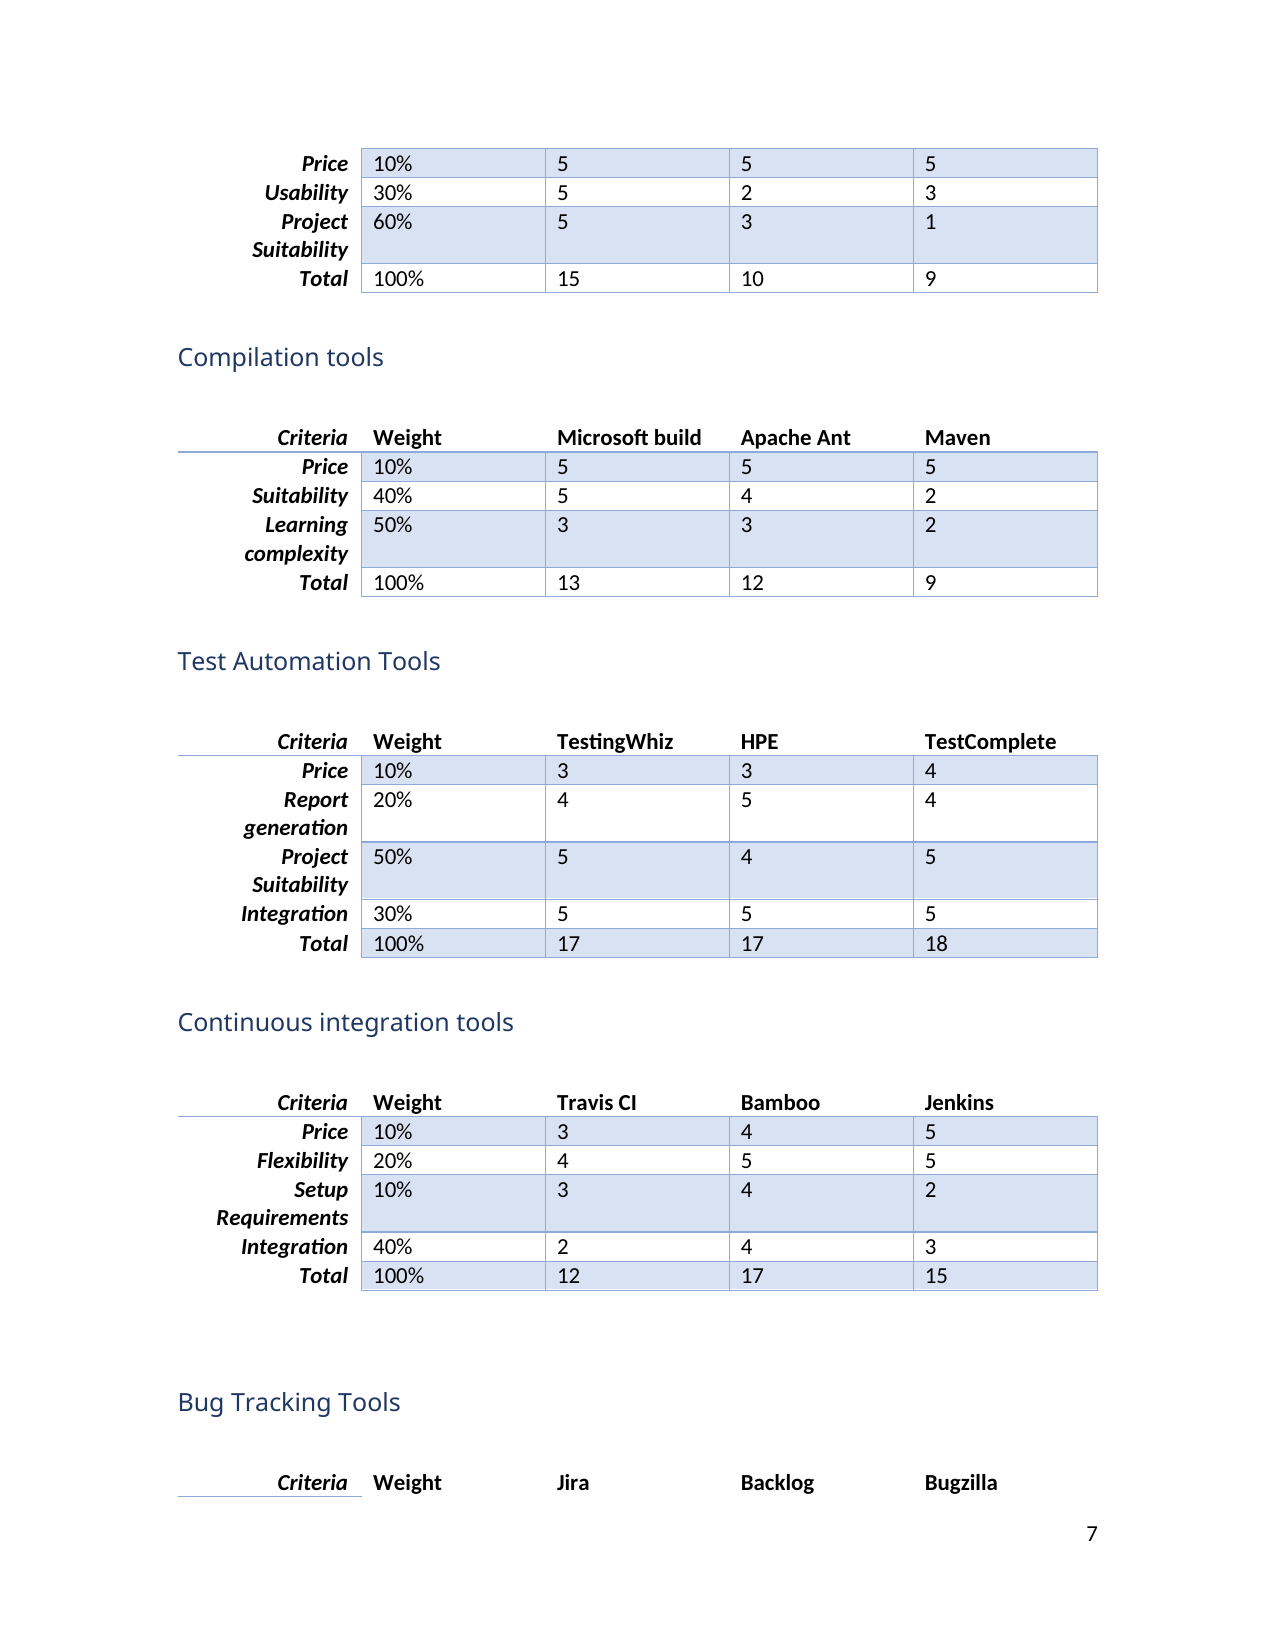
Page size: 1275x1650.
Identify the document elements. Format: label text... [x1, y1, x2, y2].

table_cell 9 [914, 568, 1097, 596]
table_cell 5 [546, 178, 729, 206]
table_cell 2 [730, 178, 913, 206]
table_cell Learning complexity [178, 510, 361, 567]
table_cell 17 [730, 929, 913, 957]
table_cell 100% [362, 929, 545, 957]
table_cell 4 [730, 843, 913, 898]
table_header Bugzilla [913, 1468, 1097, 1496]
table_cell 10% [362, 1117, 545, 1145]
table_cell 2 [546, 1233, 729, 1261]
table_cell 5 [546, 453, 729, 481]
table_cell Project Suitability [178, 841, 361, 898]
table_cell 40% [362, 482, 545, 509]
table_cell 100% [362, 568, 545, 596]
table_cell 30% [362, 178, 545, 206]
table_cell 4 [914, 785, 1097, 841]
table_cell 20% [362, 1146, 545, 1174]
table_cell 50% [362, 511, 545, 567]
table_cell 10% [362, 453, 545, 481]
table_cell Total [178, 263, 361, 292]
table_cell 5 [730, 1146, 913, 1174]
table_cell 5 [914, 149, 1097, 177]
table_cell Usability [178, 177, 361, 206]
table_header HPE [729, 727, 913, 755]
table_cell 10% [362, 1175, 545, 1231]
table_header Apache Ant [729, 424, 913, 451]
table_cell 50% [362, 843, 545, 898]
table_cell 9 [914, 264, 1097, 292]
table_cell 3 [730, 756, 913, 784]
table_cell 4 [730, 1233, 913, 1261]
table_cell 4 [914, 756, 1097, 784]
table_cell 12 [546, 1262, 729, 1289]
table_cell Total [178, 567, 361, 596]
subtitle Bug Tracking Tools [177, 1384, 1098, 1418]
table_cell 2 [914, 482, 1097, 509]
table_cell Integration [178, 899, 361, 928]
table_header Travis CI [546, 1088, 729, 1116]
table_cell Price [178, 148, 361, 177]
table_cell Flexibility [178, 1145, 361, 1174]
table_cell Price [178, 453, 361, 481]
table_header Jira [546, 1468, 729, 1496]
table_header Bamboo [729, 1088, 913, 1116]
table_cell 3 [914, 178, 1097, 206]
table_cell Integration [178, 1231, 361, 1261]
table_cell 40% [362, 1233, 545, 1261]
table_header Weight [362, 727, 546, 755]
table_cell 5 [730, 900, 913, 928]
table_cell Setup Requirements [178, 1174, 361, 1231]
subtitle Continuous integration tools [177, 1004, 1098, 1039]
table_cell 5 [914, 1117, 1097, 1145]
table_cell Total [178, 928, 361, 957]
table_cell 60% [362, 207, 545, 263]
table_cell 4 [546, 1146, 729, 1174]
subtitle Compilation tools [177, 340, 1098, 374]
table_cell 5 [914, 843, 1097, 898]
table_header Microsoft build [546, 424, 729, 451]
table_cell 3 [914, 1233, 1097, 1261]
table_cell 10% [362, 756, 545, 784]
table_header Criteria [178, 1468, 362, 1496]
table_cell 4 [730, 1175, 913, 1231]
table_header Criteria [178, 1088, 362, 1116]
table_cell Report generation [178, 784, 361, 841]
table_header Criteria [178, 727, 362, 755]
table_cell 3 [546, 1117, 729, 1145]
table_header Weight [362, 424, 546, 451]
table_cell 5 [730, 149, 913, 177]
table_cell 10% [362, 149, 545, 177]
table_cell 30% [362, 900, 545, 928]
table_cell 5 [546, 482, 729, 509]
table_cell Price [178, 756, 361, 784]
table_cell 20% [362, 785, 545, 841]
table_cell 4 [730, 482, 913, 509]
table_cell 1 [914, 207, 1097, 263]
table_cell 100% [362, 1262, 545, 1289]
table_cell 3 [730, 207, 913, 263]
table_cell 3 [546, 511, 729, 567]
table_cell 13 [546, 568, 729, 596]
table_cell 17 [546, 929, 729, 957]
table_header TestComplete [913, 727, 1097, 755]
table_cell 5 [914, 900, 1097, 928]
table_cell 18 [914, 929, 1097, 957]
table_cell 5 [914, 453, 1097, 481]
table_header Weight [362, 1468, 546, 1496]
table_cell Suitability [178, 481, 361, 509]
table_cell 2 [914, 511, 1097, 567]
table_cell Project Suitability [178, 206, 361, 263]
table_cell 5 [730, 453, 913, 481]
table_cell 5 [730, 785, 913, 841]
table_cell 15 [546, 264, 729, 292]
table_cell 17 [730, 1262, 913, 1289]
table_cell 5 [546, 843, 729, 898]
table_cell 5 [546, 900, 729, 928]
table_cell 5 [546, 149, 729, 177]
table_cell 5 [546, 207, 729, 263]
table_header Criteria [178, 424, 362, 451]
table_cell 100% [362, 264, 545, 292]
table_cell 3 [546, 1175, 729, 1231]
table_cell 4 [546, 785, 729, 841]
table_header Jenkins [913, 1088, 1097, 1116]
table_header Maven [913, 424, 1097, 451]
table_cell Price [178, 1117, 361, 1145]
table_cell 15 [914, 1262, 1097, 1289]
table_cell 10 [730, 264, 913, 292]
table_cell 3 [730, 511, 913, 567]
table_header Weight [362, 1088, 546, 1116]
subtitle Test Automation Tools [177, 644, 1098, 678]
table_cell 5 [914, 1146, 1097, 1174]
table_header TestingWhiz [546, 727, 729, 755]
table_cell 4 [730, 1117, 913, 1145]
table_header Backlog [729, 1468, 913, 1496]
table_cell Total [178, 1261, 361, 1289]
table_cell 12 [730, 568, 913, 596]
table_cell 3 [546, 756, 729, 784]
table_cell 2 [914, 1175, 1097, 1231]
